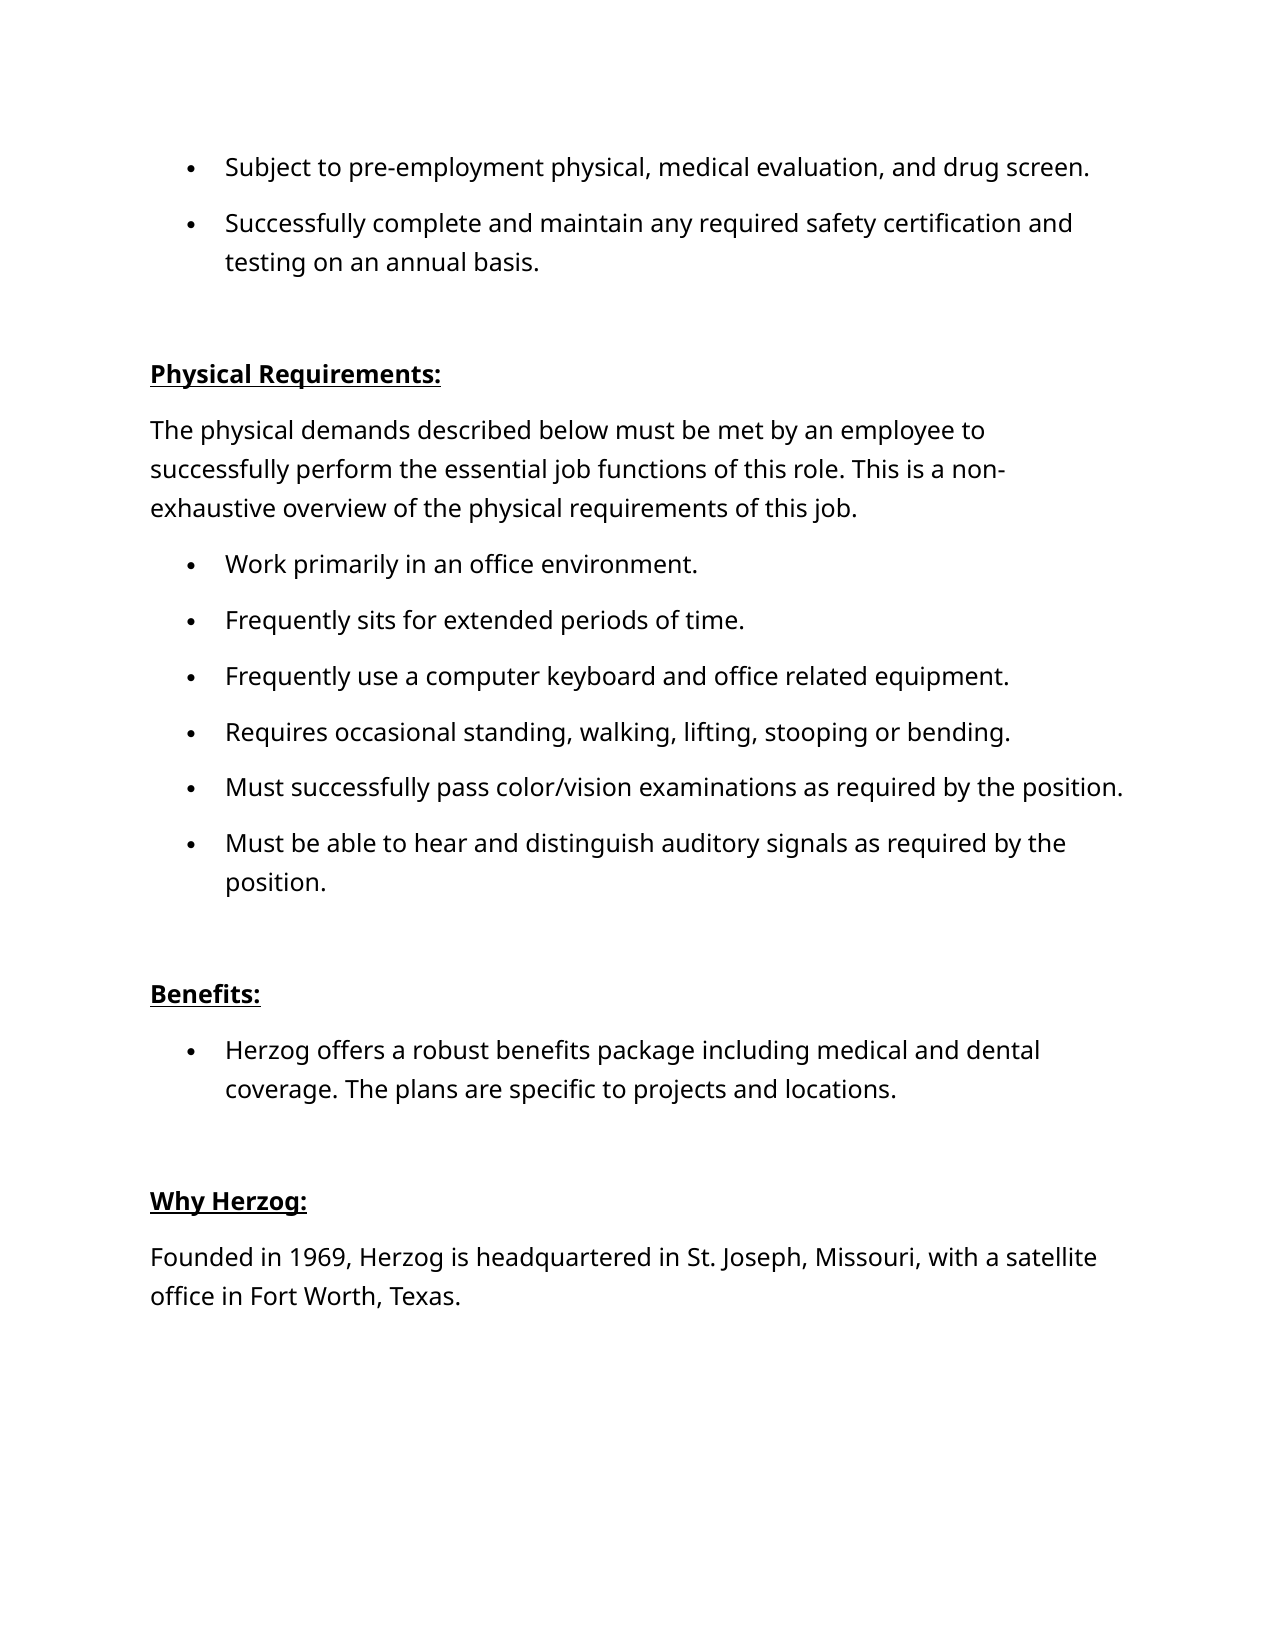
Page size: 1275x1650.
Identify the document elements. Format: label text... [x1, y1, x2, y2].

text Benefits: [150, 977, 1125, 1011]
list Subject to pre-employment physical, medical evaluation, and drug screen. [187, 150, 1125, 184]
list Frequently use a computer keyboard and office related equipment. [187, 658, 1125, 692]
text The physical demands described below must be met by an employee to successfully perform the essential job functions of this role. This is a non-exhaustive overview of the physical requirements of this job. [150, 412, 1125, 525]
text Why Herzog: [150, 1183, 1125, 1217]
list Work primarily in an office environment. [187, 547, 1125, 581]
text Founded in 1969, Herzog is headquartered in St. Joseph, Missouri, with a satellite office in Fort Worth, Texas. [150, 1239, 1125, 1312]
list Herzog offers a robust benefits package including medical and dental coverage. The plans are specific to projects and locations. [187, 1032, 1125, 1106]
list Requires occasional standing, walking, lifting, stooping or bending. [187, 714, 1125, 748]
list Must successfully pass color/vision examinations as required by the position. [187, 770, 1125, 804]
text Physical Requirements: [150, 357, 1125, 391]
list Must be able to hear and distinguish auditory signals as required by the position. [187, 826, 1125, 899]
list Frequently sits for extended periods of time. [187, 602, 1125, 637]
list Successfully complete and maintain any required safety certification and testing on an annual basis. [187, 206, 1125, 279]
